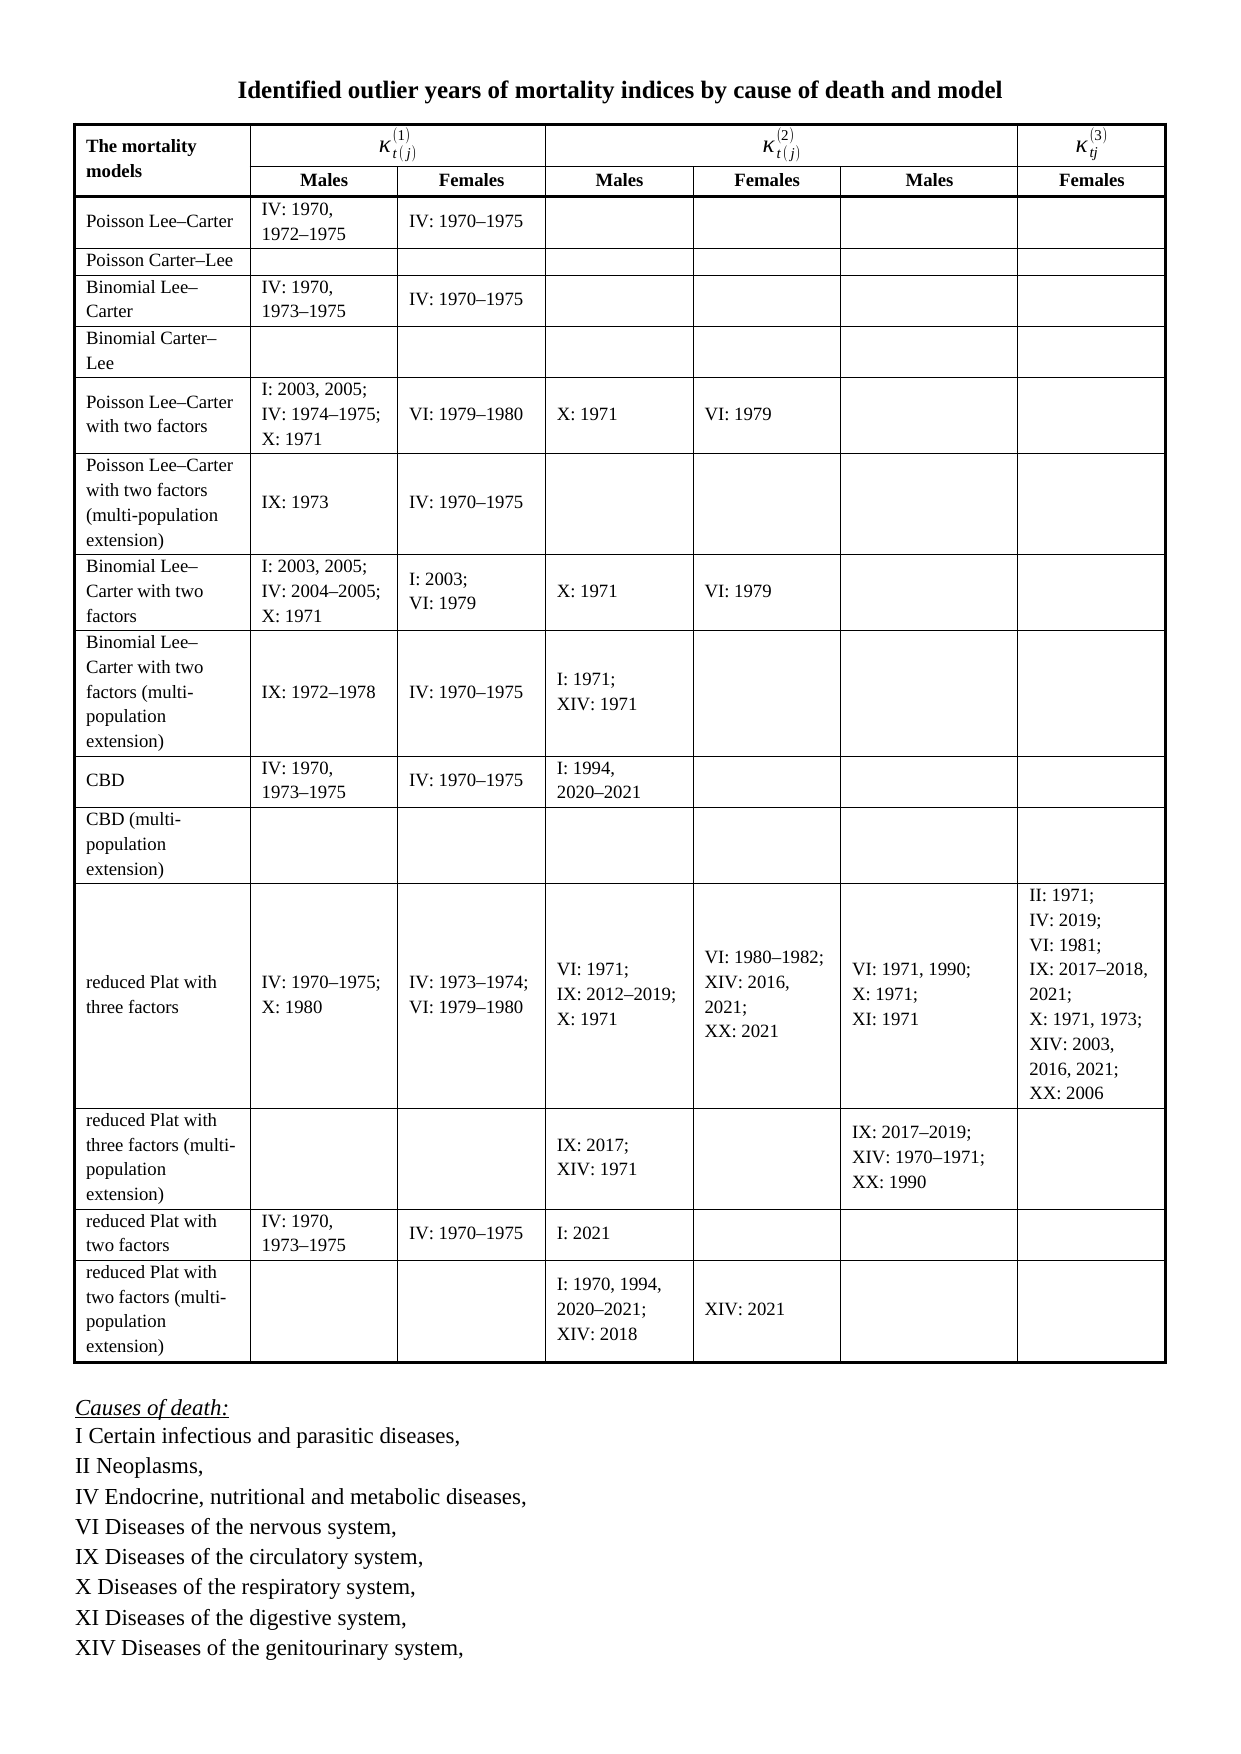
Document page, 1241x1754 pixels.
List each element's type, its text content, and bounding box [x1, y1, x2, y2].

table_cell [841, 757, 1017, 807]
table_cell Females [398, 167, 545, 195]
table_header [1018, 126, 1164, 166]
table_cell [1018, 454, 1164, 554]
table_cell CBD (multi-population extension) [76, 808, 250, 883]
table_header The mortality models [76, 126, 250, 195]
table_cell [841, 249, 1017, 274]
table_cell I: 2003; VI: 1979 [398, 555, 545, 630]
table_cell VI: 1971; IX: 2012–2019; X: 1971 [546, 884, 693, 1108]
text VI Diseases of the nervous system, [75, 1513, 1165, 1539]
table_cell CBD [76, 757, 250, 807]
table_header [251, 126, 545, 166]
table_cell II: 1971; IV: 2019; VI: 1981; IX: 2017–2018, 2021; X: 1971, 1973; XIV: 2003, 2016, 2021; XX: 2006 [1018, 884, 1164, 1108]
table_cell I: 2003, 2005; IV: 2004–2005; X: 1971 [251, 555, 397, 630]
table_cell I: 1970, 1994, 2020–2021; XIV: 2018 [546, 1261, 693, 1361]
table_cell [1018, 808, 1164, 883]
table_cell Poisson Lee–Carter with two factors [76, 378, 250, 453]
table_cell [546, 198, 693, 248]
table_cell [694, 1210, 840, 1260]
table_cell [841, 555, 1017, 630]
table_cell I: 1971; XIV: 1971 [546, 631, 693, 756]
table_cell IV: 1970–1975 [398, 198, 545, 248]
table_cell IX: 1972–1978 [251, 631, 397, 756]
table_cell IV: 1970, 1973–1975 [251, 276, 397, 326]
table_cell [694, 249, 840, 274]
table_cell [841, 1210, 1017, 1260]
table_cell [546, 276, 693, 326]
table_cell [841, 808, 1017, 883]
table_cell [1018, 249, 1164, 274]
table_cell I: 2021 [546, 1210, 693, 1260]
table_cell IV: 1970, 1972–1975 [251, 198, 397, 248]
table_cell [251, 808, 397, 883]
table_cell [694, 327, 840, 377]
table_cell [1018, 631, 1164, 756]
table_cell [251, 327, 397, 377]
table_cell Binomial Lee–Carter [76, 276, 250, 326]
text II Neoplasms, [75, 1453, 1165, 1479]
table_cell VI: 1979 [694, 378, 840, 453]
table_cell [841, 631, 1017, 756]
table_cell [398, 1109, 545, 1208]
table_cell [1018, 198, 1164, 248]
table_cell IX: 2017–2019; XIV: 1970–1971; XX: 1990 [841, 1109, 1017, 1208]
table_cell X: 1971 [546, 378, 693, 453]
table_cell [694, 757, 840, 807]
text XI Diseases of the digestive system, [75, 1604, 1165, 1630]
table_cell Males [841, 167, 1017, 195]
table_cell [1018, 757, 1164, 807]
table_cell [841, 198, 1017, 248]
table_cell [251, 249, 397, 274]
table_cell reduced Plat with three factors [76, 884, 250, 1108]
text X Diseases of the respiratory system, [75, 1573, 1165, 1600]
table_cell IV: 1970–1975 [398, 1210, 545, 1260]
table_cell IV: 1970–1975 [398, 757, 545, 807]
table_cell Binomial Lee–Carter with two factors (multi-population extension) [76, 631, 250, 756]
table_cell [1018, 1261, 1164, 1361]
table_cell [1018, 1210, 1164, 1260]
table_cell [841, 378, 1017, 453]
table_cell [398, 1261, 545, 1361]
table_cell [546, 454, 693, 554]
table_cell IV: 1970–1975 [398, 276, 545, 326]
table_cell Males [546, 167, 693, 195]
text IX Diseases of the circulatory system, [75, 1543, 1165, 1569]
table_cell [694, 631, 840, 756]
table_cell IV: 1970, 1973–1975 [251, 757, 397, 807]
table_cell [841, 276, 1017, 326]
table_cell [398, 808, 545, 883]
table_cell IV: 1970–1975 [398, 631, 545, 756]
table_cell [694, 276, 840, 326]
table_cell VI: 1979–1980 [398, 378, 545, 453]
table_cell [694, 454, 840, 554]
table_cell [841, 327, 1017, 377]
table_cell [1018, 1109, 1164, 1208]
table_cell I: 1994, 2020–2021 [546, 757, 693, 807]
table_cell reduced Plat with three factors (multi-population extension) [76, 1109, 250, 1208]
table_cell [546, 327, 693, 377]
table_cell [546, 808, 693, 883]
table_cell Binomial Carter–Lee [76, 327, 250, 377]
table_cell VI: 1979 [694, 555, 840, 630]
table_cell [694, 198, 840, 248]
table_cell XIV: 2021 [694, 1261, 840, 1361]
table_cell [1018, 555, 1164, 630]
table_cell [398, 327, 545, 377]
table_cell reduced Plat with two factors [76, 1210, 250, 1260]
table_cell Females [694, 167, 840, 195]
table_cell VI: 1980–1982; XIV: 2016, 2021; XX: 2021 [694, 884, 840, 1108]
text Causes of death: [75, 1394, 1165, 1420]
table_cell [694, 1109, 840, 1208]
table_cell [1018, 276, 1164, 326]
text I Certain infectious and parasitic diseases, [75, 1422, 1165, 1449]
table_cell IX: 2017; XIV: 1971 [546, 1109, 693, 1208]
table_cell Poisson Lee–Carter [76, 198, 250, 248]
table_header [546, 126, 1017, 166]
table_cell [251, 1109, 397, 1208]
table_cell [694, 808, 840, 883]
table_cell IV: 1970–1975 [398, 454, 545, 554]
table_cell [398, 249, 545, 274]
table_cell X: 1971 [546, 555, 693, 630]
table_cell Binomial Lee–Carter with two factors [76, 555, 250, 630]
table_cell Males [251, 167, 397, 195]
table_cell IX: 1973 [251, 454, 397, 554]
table_cell IV: 1973–1974; VI: 1979–1980 [398, 884, 545, 1108]
table_cell Poisson Carter–Lee [76, 249, 250, 274]
table_cell [1018, 327, 1164, 377]
text Identified outlier years of mortality indices by cause of death and model [75, 75, 1165, 104]
table_cell Females [1018, 167, 1164, 195]
table_cell I: 2003, 2005; IV: 1974–1975; X: 1971 [251, 378, 397, 453]
table_cell VI: 1971, 1990; X: 1971; XI: 1971 [841, 884, 1017, 1108]
table_cell reduced Plat with two factors (multi-population extension) [76, 1261, 250, 1361]
table_cell [841, 454, 1017, 554]
text IV Endocrine, nutritional and metabolic diseases, [75, 1483, 1165, 1509]
table_cell IV: 1970–1975; X: 1980 [251, 884, 397, 1108]
table_cell Poisson Lee–Carter with two factors (multi-population extension) [76, 454, 250, 554]
table_cell [841, 1261, 1017, 1361]
table_cell [251, 1261, 397, 1361]
text XIV Diseases of the genitourinary system, [75, 1634, 1165, 1660]
table_cell [1018, 378, 1164, 453]
table_cell [546, 249, 693, 274]
table_cell IV: 1970, 1973–1975 [251, 1210, 397, 1260]
